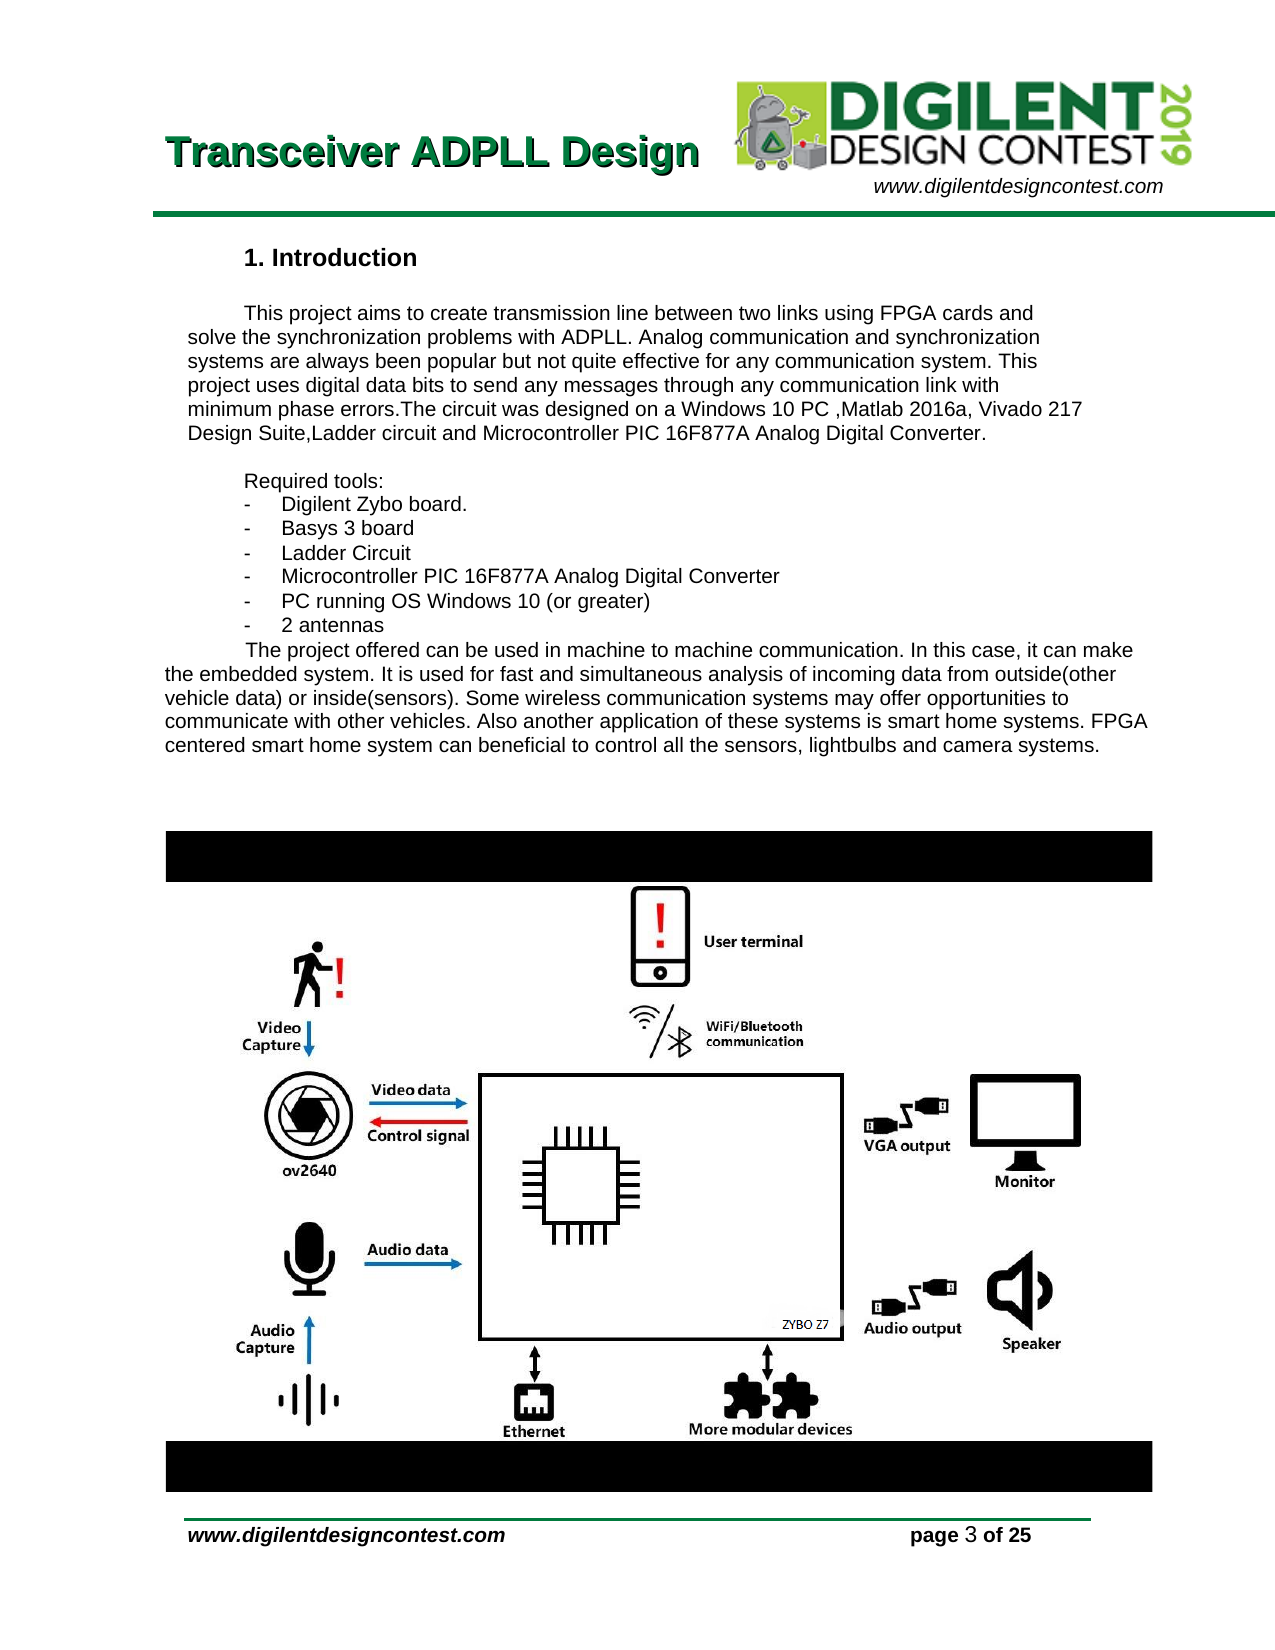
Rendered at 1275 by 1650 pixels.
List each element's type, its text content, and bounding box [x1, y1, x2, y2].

subtitle Introduction [244, 243, 1154, 272]
picture [728, 74, 1198, 175]
list PC running OS Windows 10 (or greater) [244, 588, 1154, 612]
text The project offered can be used in machine to machine communication. In this case, it can make the embedded system. It is used for fast and simultaneous analysis of incoming data from outside(other vehicle data) or inside(sensors). Some wireless communication systems may offer opportunities to communicate with other vehicles. Also another application of these systems is smart home systems. FPGA centered smart home system can beneficial to control all the sensors, lightbulbs and camera systems. [164, 637, 1154, 757]
list Ladder Circuit [244, 540, 1154, 564]
text This project aims to create transmission line between two links using FPGA cards and solve the synchronization problems with ADPLL. Analog communication and synchronization systems are always been popular but not quite effective for any communication system. This project uses digital data bits to send any messages through any communication link with minimum phase errors.The circuit was designed on a Windows 10 PC ,Matlab 2016a, Vivado 217 Design Suite,Ladder circuit and Microcontroller PIC 16F877A Analog Digital Converter. [187, 301, 1088, 444]
list Digilent Zybo board. [244, 492, 1154, 516]
list 2 antennas [244, 612, 1154, 636]
picture [165, 831, 1151, 1491]
list Basys 3 board [244, 516, 1154, 540]
list Microcontroller PIC 16F877A Analog Digital Converter [244, 564, 1154, 588]
text Required tools: [244, 468, 1154, 492]
